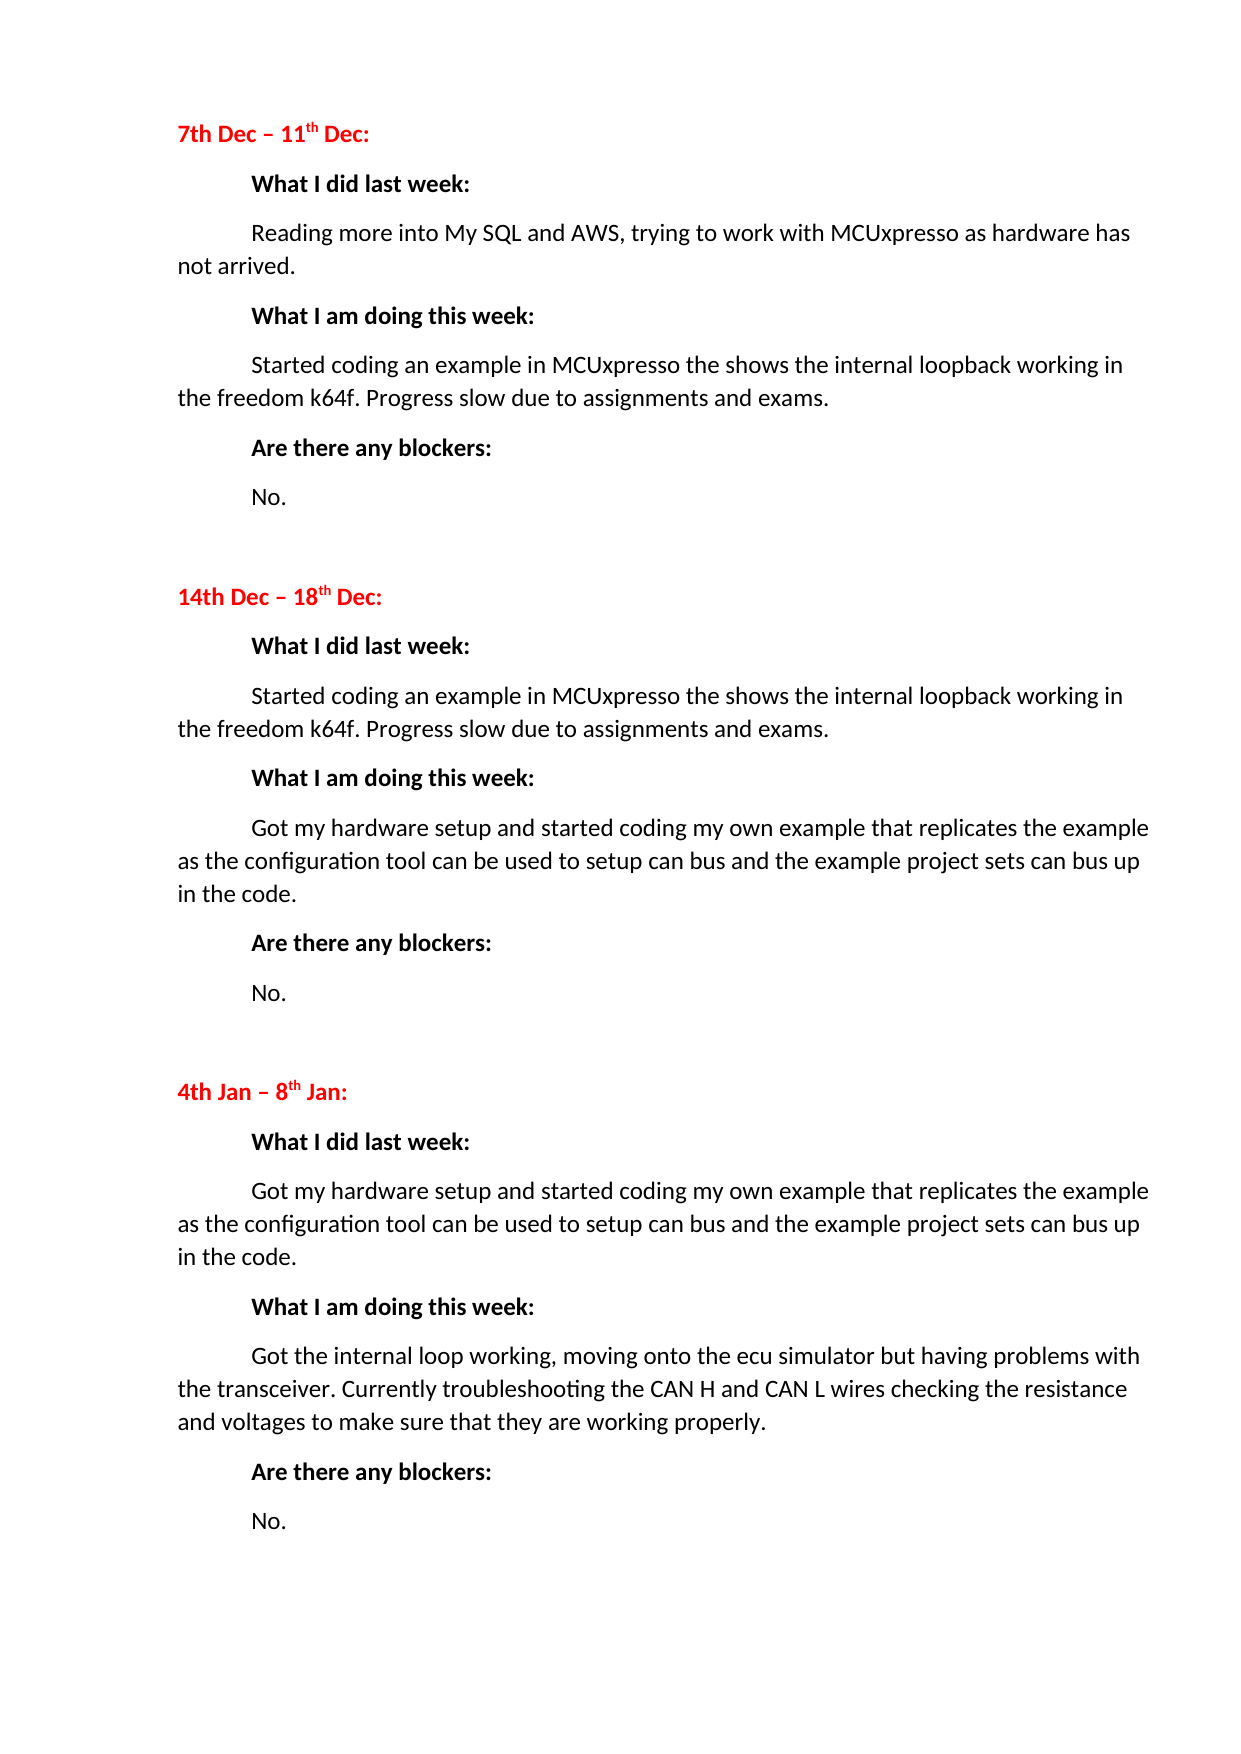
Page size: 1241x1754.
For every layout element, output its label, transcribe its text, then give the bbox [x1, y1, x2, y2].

text 7th Dec – 11th Dec: [177, 118, 1152, 149]
text Started coding an example in MCUxpresso the shows the internal loopback working in the freedom k64f. Progress slow due to assignments and exams. [177, 349, 1152, 413]
text 4th Jan – 8th Jan: [177, 1076, 1152, 1107]
text What I am doing this week: [177, 762, 1152, 793]
text No. [177, 481, 1152, 512]
text Reading more into My SQL and AWS, trying to work with MCUxpresso as hardware has not arrived. [177, 217, 1152, 281]
text No. [177, 1505, 1152, 1536]
text What I am doing this week: [177, 1291, 1152, 1321]
text Are there any blockers: [177, 927, 1152, 958]
text What I did last week: [177, 168, 1152, 198]
text No. [177, 977, 1152, 1007]
text Started coding an example in MCUxpresso the shows the internal loopback working in the freedom k64f. Progress slow due to assignments and exams. [177, 680, 1152, 743]
text What I am doing this week: [177, 300, 1152, 330]
text Got my hardware setup and started coding my own example that replicates the example as the configuration tool can be used to setup can bus and the example project sets can bus up in the code. [177, 812, 1152, 908]
text What I did last week: [177, 1126, 1152, 1156]
text 14th Dec – 18th Dec: [177, 581, 1152, 611]
text Are there any blockers: [177, 432, 1152, 462]
text Got my hardware setup and started coding my own example that replicates the example as the configuration tool can be used to setup can bus and the example project sets can bus up in the code. [177, 1175, 1152, 1272]
text What I did last week: [177, 630, 1152, 661]
text Are there any blockers: [177, 1456, 1152, 1486]
